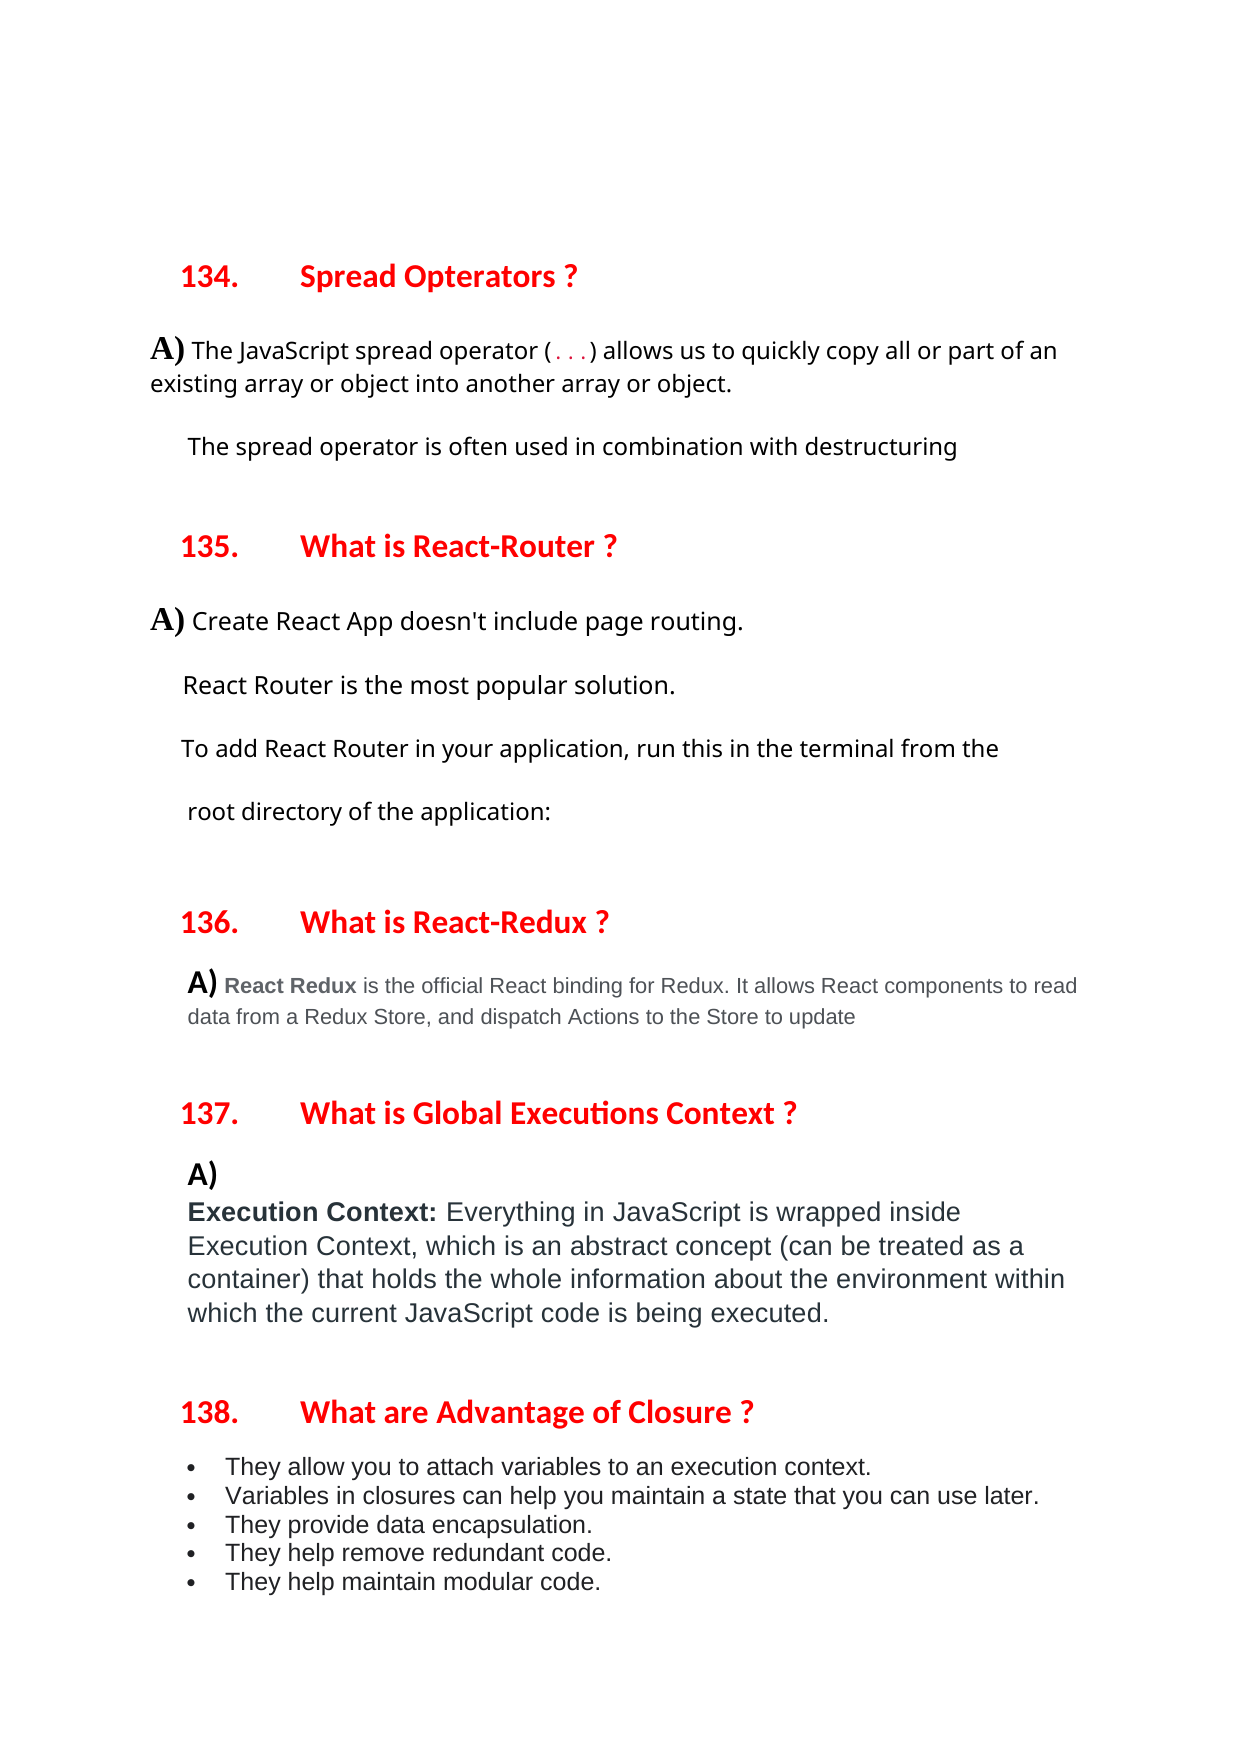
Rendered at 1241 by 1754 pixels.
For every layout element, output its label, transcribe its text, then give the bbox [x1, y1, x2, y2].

list Variables in closures can help you maintain a state that you can use later. [187, 1481, 1090, 1510]
text The spread operator is often used in combination with destructuring [187, 429, 1090, 462]
list They help remove redundant code. [187, 1538, 1090, 1567]
text A) React Redux is the official React binding for Redux. It allows React components to read data from a Redux Store, and dispatch Actions to the Store to update [187, 962, 1090, 1029]
text root directory of the application: [150, 794, 1090, 827]
list Spread Opterators ? [179, 254, 1090, 295]
list They help maintain modular code. [187, 1567, 1090, 1596]
text A) Execution Context: Everything in JavaScript is wrapped inside Execution Context, which is an abstract concept (can be treated as a container) that holds the whole information about the environment within which the current JavaScript code is being executed. [187, 1153, 1090, 1328]
list What is React-Redux ? [179, 901, 1090, 942]
list They provide data encapsulation. [187, 1510, 1090, 1538]
list What are Advantage of Closure ? [179, 1392, 1090, 1432]
text React Router is the most popular solution. [150, 668, 1090, 702]
text A) The JavaScript spread operator (...) allows us to quickly copy all or part of an existing array or object into another array or object. [150, 328, 1090, 399]
text To add React Router in your application, run this in the terminal from the [150, 732, 1090, 764]
text A) Create React App doesn't include page routing. [150, 599, 1090, 638]
list They allow you to attach variables to an execution context. [187, 1452, 1090, 1481]
list What is React-Router ? [179, 525, 1090, 566]
list What is Global Executions Context ? [179, 1092, 1090, 1133]
